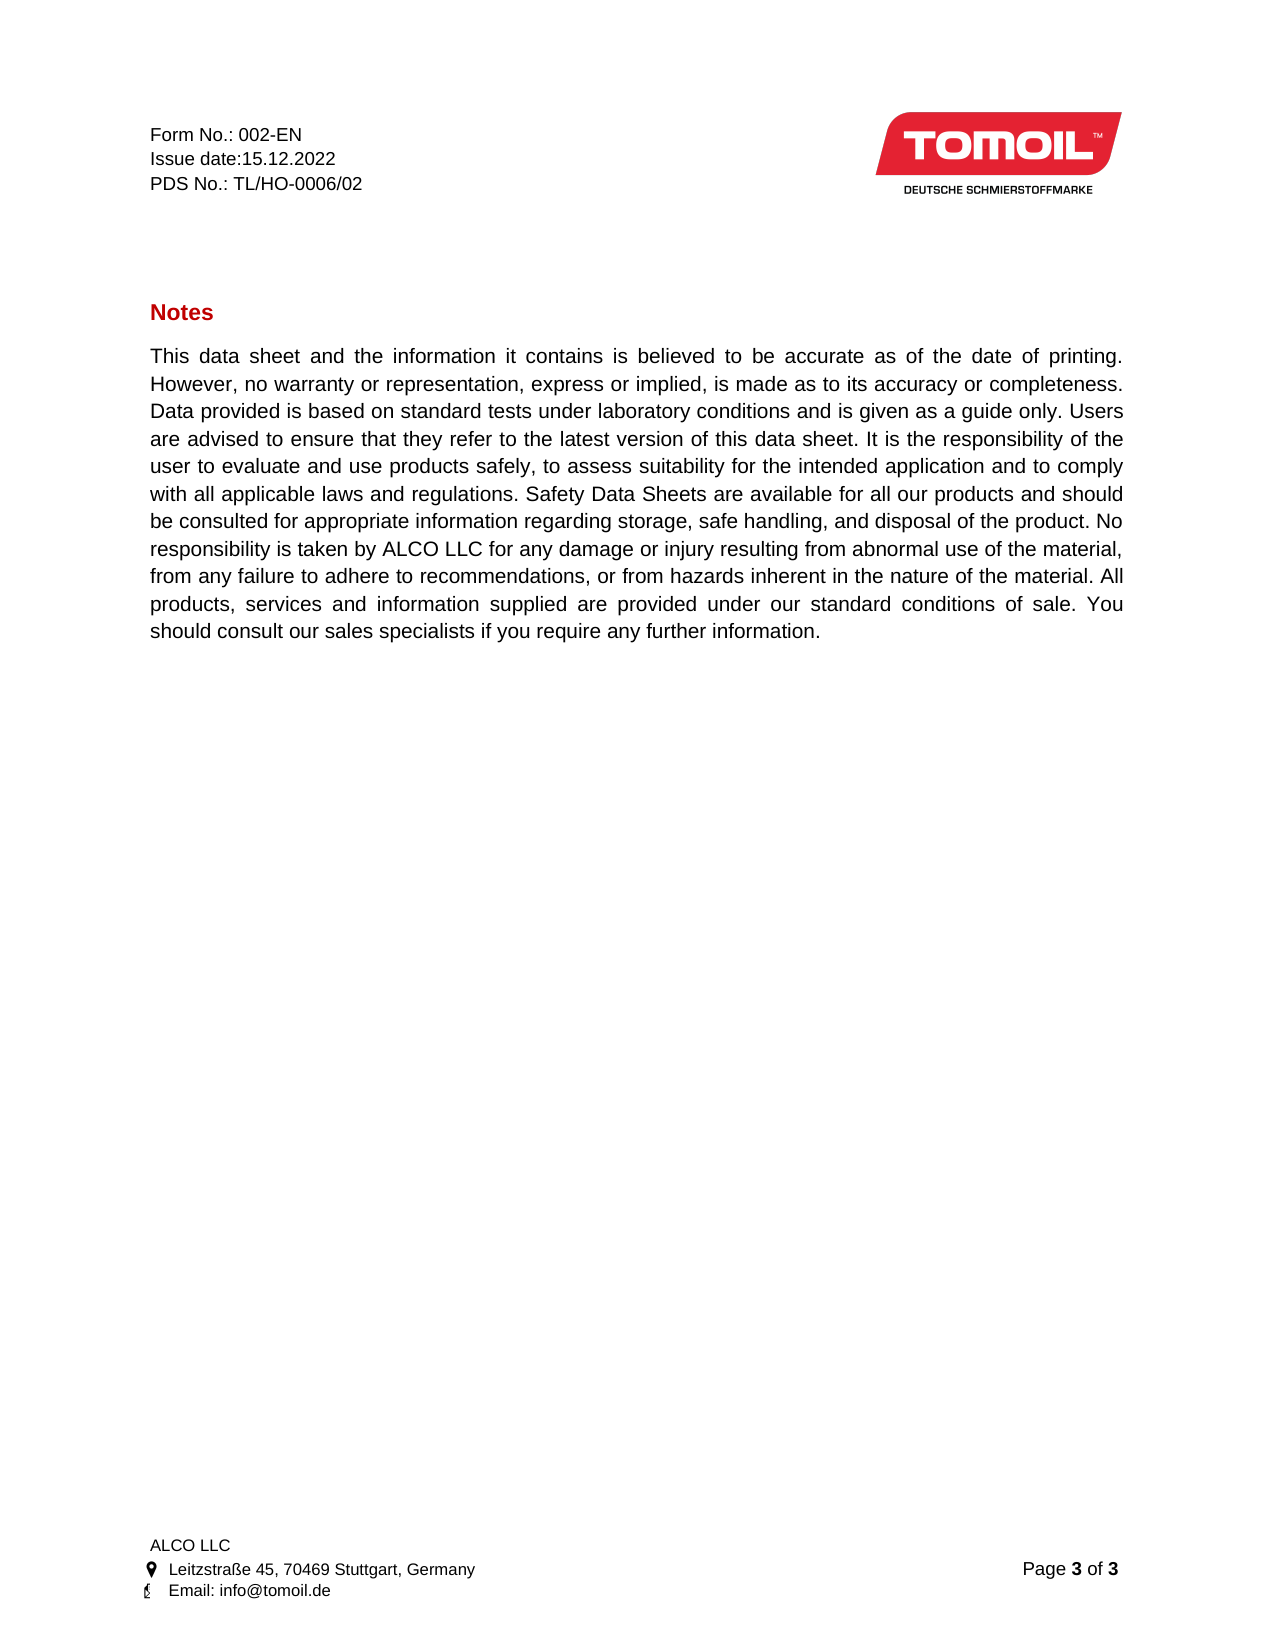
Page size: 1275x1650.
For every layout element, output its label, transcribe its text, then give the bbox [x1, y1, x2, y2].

picture [141, 1558, 163, 1599]
text Notes [150, 299, 1125, 325]
text This data sheet and the information it contains is believed to be accurate as of the date of printing. However, no warranty or representation, express or implied, is made as to its accuracy or completeness. Data provided is based on standard tests under laboratory conditions and is given as a guide only. Users are advised to ensure that they refer to the latest version of this data sheet. It is the responsibility of the user to evaluate and use products safely, to assess suitability for the intended application and to comply with all applicable laws and regulations. Safety Data Sheets are available for all our products and should be consulted for appropriate information regarding storage, safe handling, and disposal of the product. No responsibility is taken by ALCO LLC for any damage or injury resulting from abnormal use of the material, from any failure to adhere to recommendations, or from hazards inherent in the nature of the material. All products, services and information supplied are provided under our standard conditions of sale. You should consult our sales specialists if you require any further information. [150, 344, 1125, 643]
picture [871, 73, 1125, 233]
